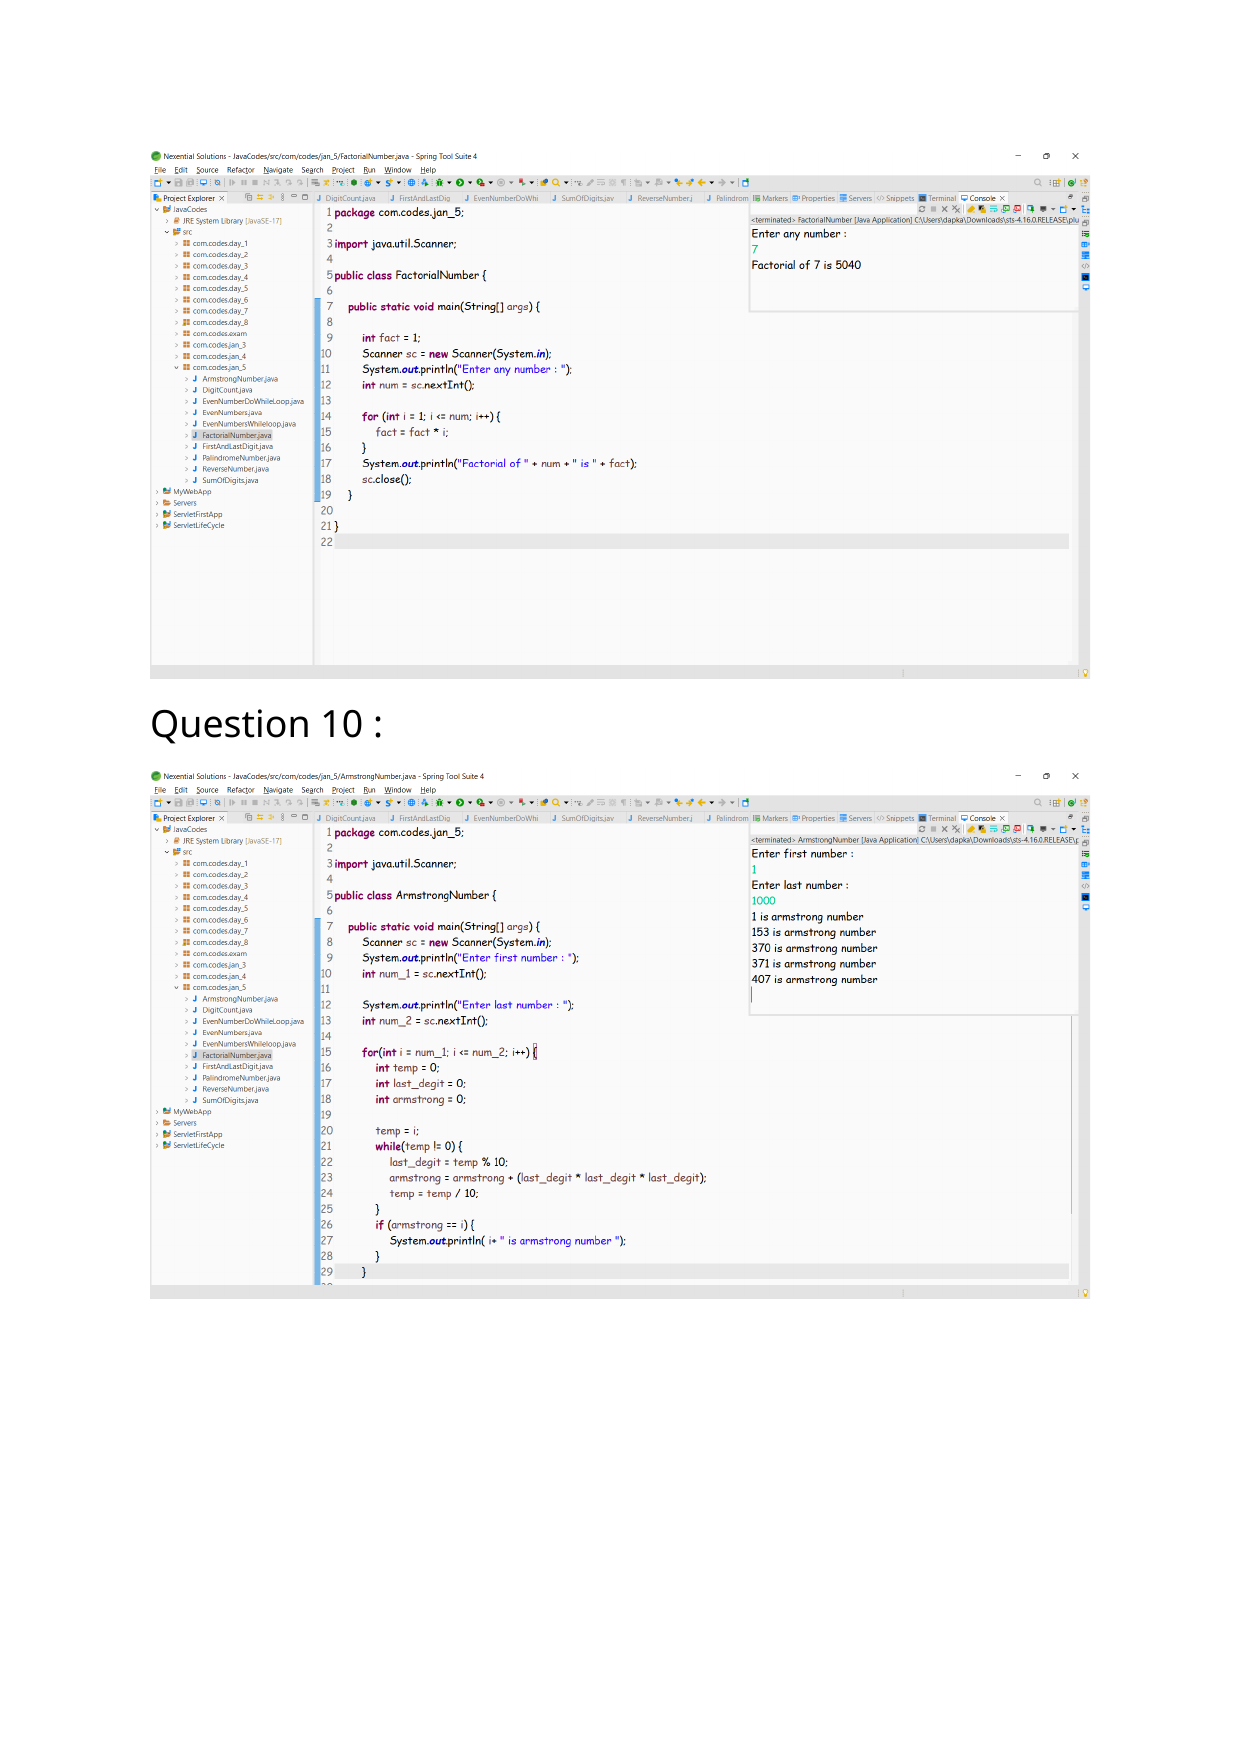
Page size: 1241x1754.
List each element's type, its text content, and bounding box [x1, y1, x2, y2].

text Question 10 : [150, 698, 1090, 749]
picture [150, 150, 1091, 679]
picture [150, 769, 1091, 1299]
